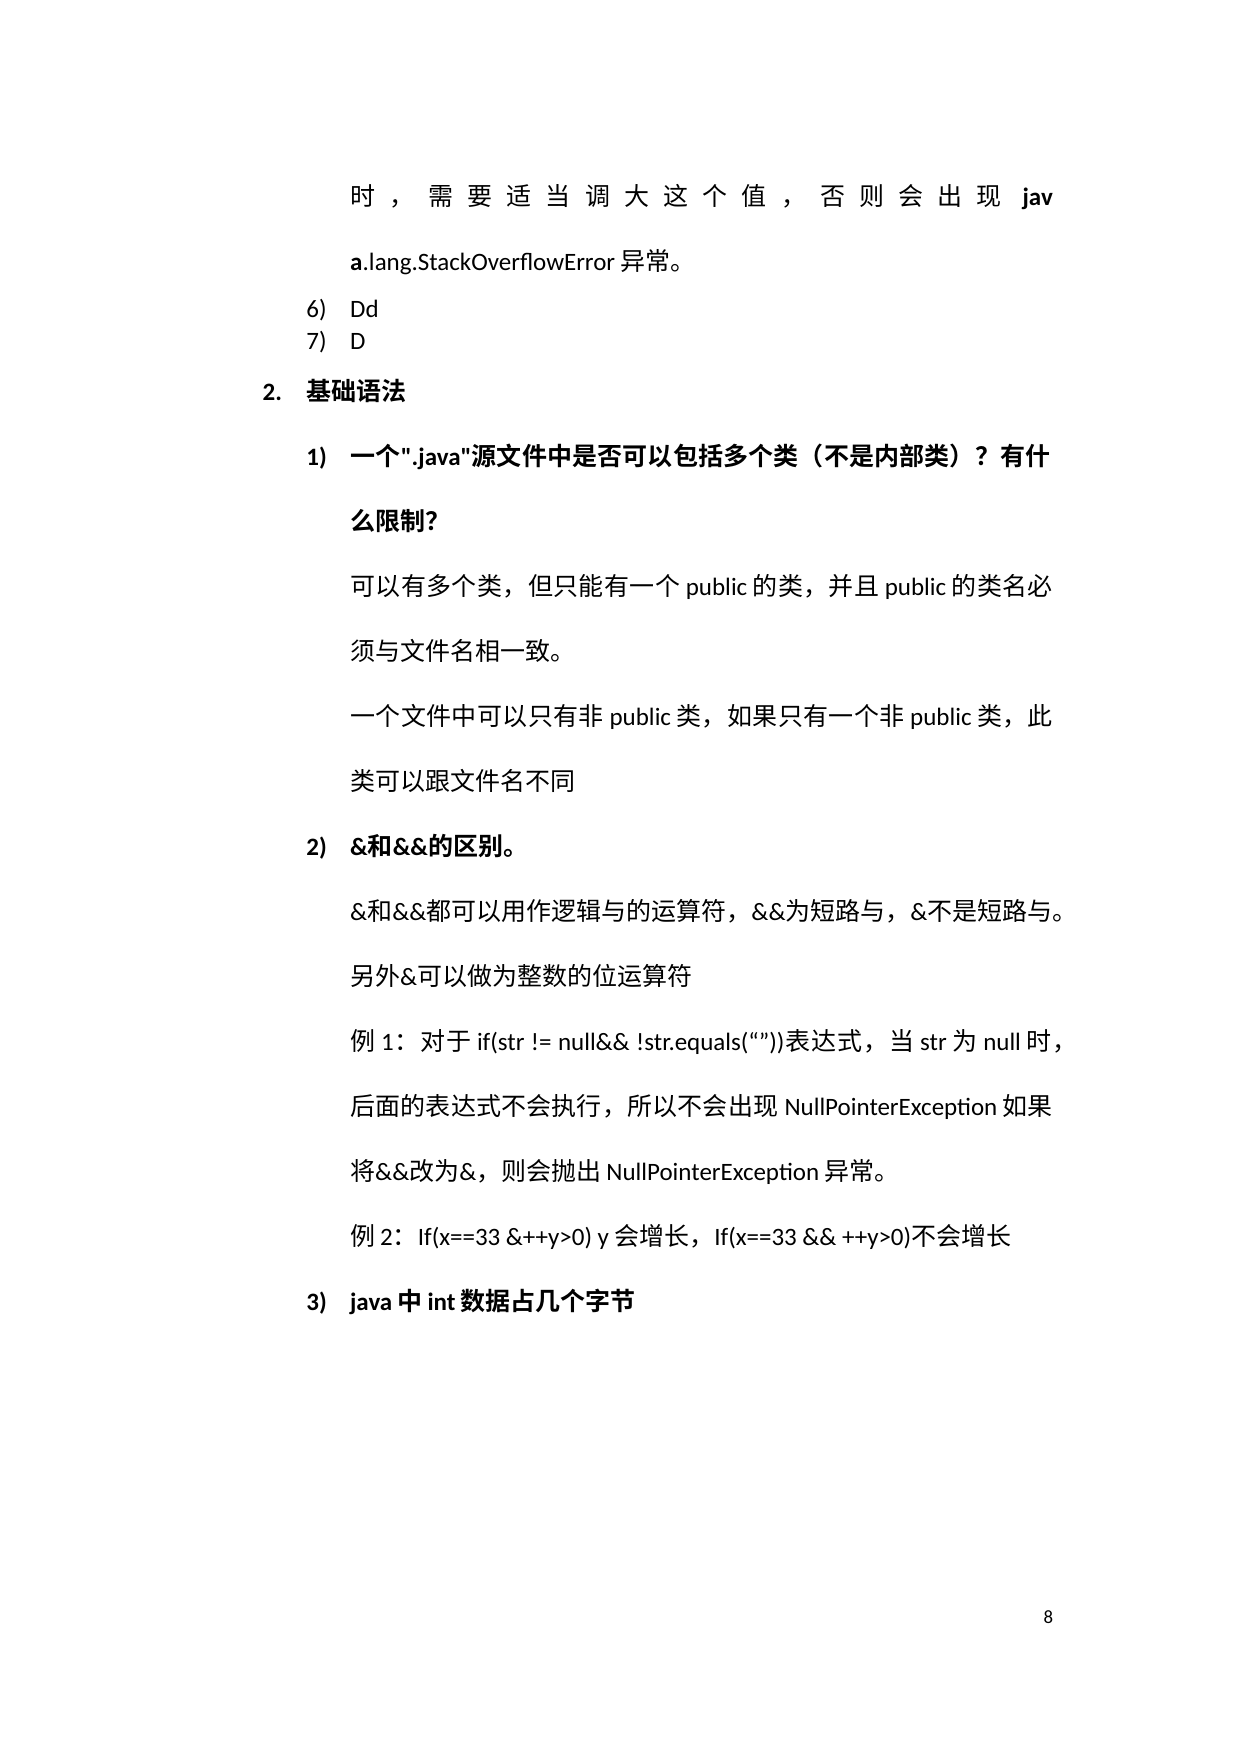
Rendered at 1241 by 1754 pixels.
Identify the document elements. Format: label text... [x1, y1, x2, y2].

list 基础语法 [262, 357, 1053, 422]
list &和&&都可以用作逻辑与的运算符，&&为短路与，&不是短路与。 [350, 877, 1053, 942]
list 例2：If(x==33 &++y>0) y会增长，If(x==33 && ++y>0)不会增长 [350, 1202, 1053, 1267]
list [350, 162, 1053, 292]
list &和&&的区别。 [306, 812, 1053, 877]
list 一个".java"源文件中是否可以包括多个类（不是内部类）？有什么限制？ [306, 422, 1053, 552]
list 一个文件中可以只有非public类，如果只有一个非public类，此类可以跟文件名不同 [350, 682, 1053, 812]
list D [306, 324, 1053, 357]
list java中int数据占几个字节 [306, 1267, 1053, 1332]
list Dd [306, 292, 1053, 324]
list 另外&可以做为整数的位运算符 [350, 942, 1053, 1007]
list 例1：对于if(str != null&& !str.equals(“”))表达式，当str为null时，后面的表达式不会执行，所以不会出现NullPointerException如果将&&改为&，则会抛出NullPointerException异常。 [350, 1007, 1053, 1202]
list 可以有多个类，但只能有一个public的类，并且public的类名必须与文件名相一致。 [350, 552, 1053, 682]
